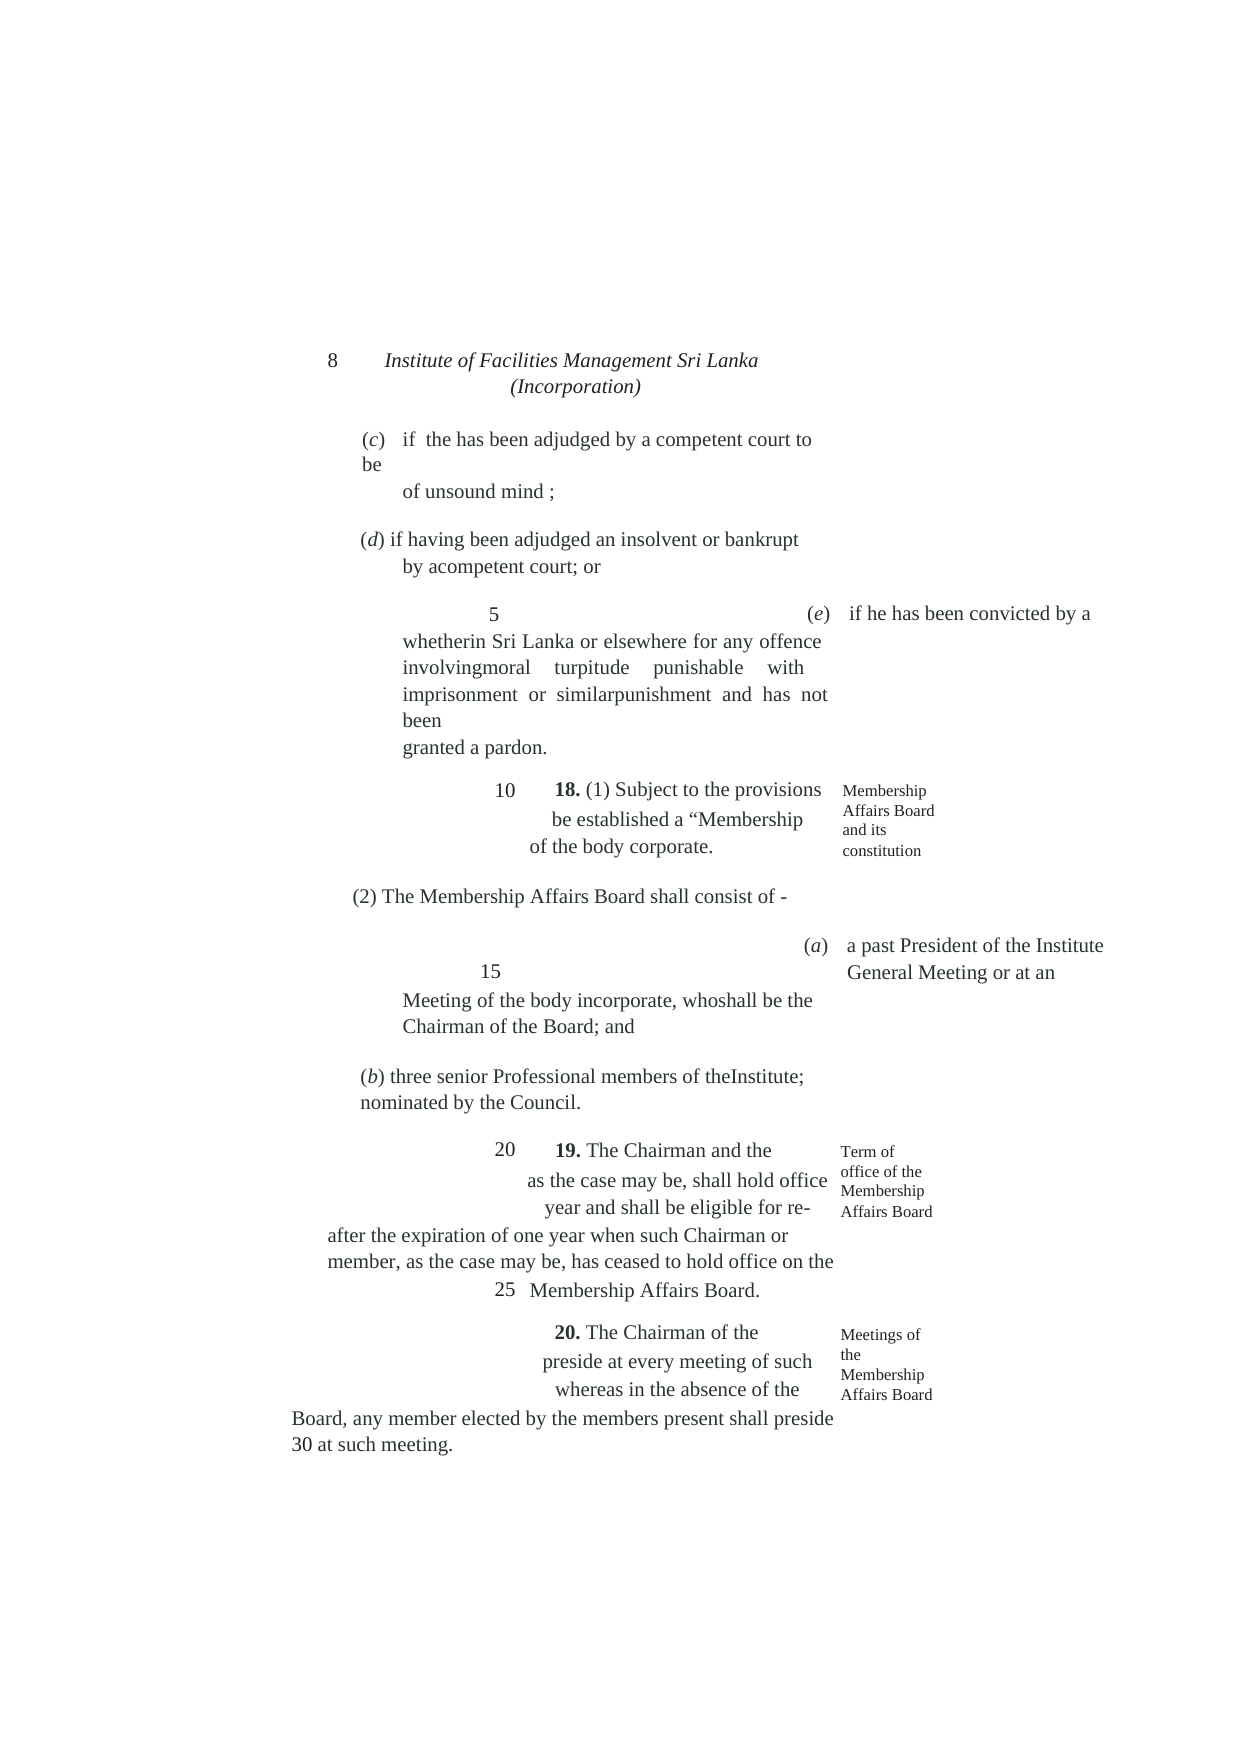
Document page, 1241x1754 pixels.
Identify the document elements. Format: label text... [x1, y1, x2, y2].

table_header (a) [523, 927, 836, 986]
table_cell Membership [834, 1181, 1147, 1200]
table_cell 20. The Chairman of the Membership Affairs Board shall [521, 1311, 834, 1344]
table_cell be established a “Membership Affairs Board” for the purpose [521, 801, 834, 833]
table_header a past President of the Institute elected at anAnnual [836, 927, 1149, 958]
table_cell of the body corporate. [521, 833, 834, 867]
table_header (e) [525, 595, 838, 627]
table_header Meetings of [834, 1276, 1147, 1344]
table_cell office of the [834, 1163, 1147, 1181]
table_cell Affairs Board [834, 1384, 1147, 1405]
table_cell constitution [834, 839, 1147, 867]
table_header 25 [208, 1276, 521, 1405]
table_header 15 [210, 927, 523, 986]
text Board, any member elected by the members present shall preside 30 at such meeting. [291, 1406, 835, 1456]
table_header 5 [212, 595, 525, 627]
table_cell as the case may be, shall hold office for a term of one (01) [521, 1163, 834, 1194]
text (d) if having been adjudged an insolvent or bankrupt by acompetent court; or [360, 527, 835, 579]
table_cell year and shall be eligible for re-election or re-nomination [521, 1194, 834, 1222]
text (2) The Membership Affairs Board shall consist of - [352, 885, 1090, 909]
table_cell preside at every meeting of such Board at which he is present, [521, 1344, 834, 1375]
table_cell General Meeting or at an ExtraordinaryGeneral [836, 958, 1149, 986]
table_header 18. (1) Subject to the provisions of section 8, there shall [521, 773, 834, 801]
text (c) if the has been adjudged by a competent court to be of unsound mind ; [362, 426, 835, 504]
table_cell Affairs Board [834, 801, 1147, 820]
table_cell and its [834, 820, 1147, 839]
table_header 10 [208, 773, 521, 867]
table_header Term of [834, 1131, 1147, 1162]
table_header 19. The Chairman and the members nominated or elected, [521, 1131, 834, 1162]
table_header Membership [834, 773, 1147, 801]
table_cell Affairs Board [834, 1200, 1147, 1222]
text (b) three senior Professional members of theInstitute; nominated by the Council. [360, 1064, 835, 1114]
table_cell whereas in the absence of the Chairman at any meeting of the [521, 1375, 834, 1405]
table_cell Membership [834, 1365, 1147, 1384]
table_cell the [834, 1344, 1147, 1365]
text 8 Institute of Facilities Management Sri Lanka (Incorporation) [327, 348, 775, 399]
table_header if he has been convicted by a competent court, [838, 595, 1151, 627]
table_header 20 [208, 1131, 521, 1222]
text whetherin Sri Lanka or elsewhere for any offence involvingmoral turpitude punishable with imprisonment or similarpunishment and has not been granted a pardon. [402, 629, 828, 759]
table_header Membership Affairs Board. [521, 1276, 834, 1311]
text Meeting of the body incorporate, whoshall be the Chairman of the Board; and [402, 988, 835, 1038]
text after the expiration of one year when such Chairman or member, as the case may be, has ceased to hold office on the [327, 1223, 835, 1273]
